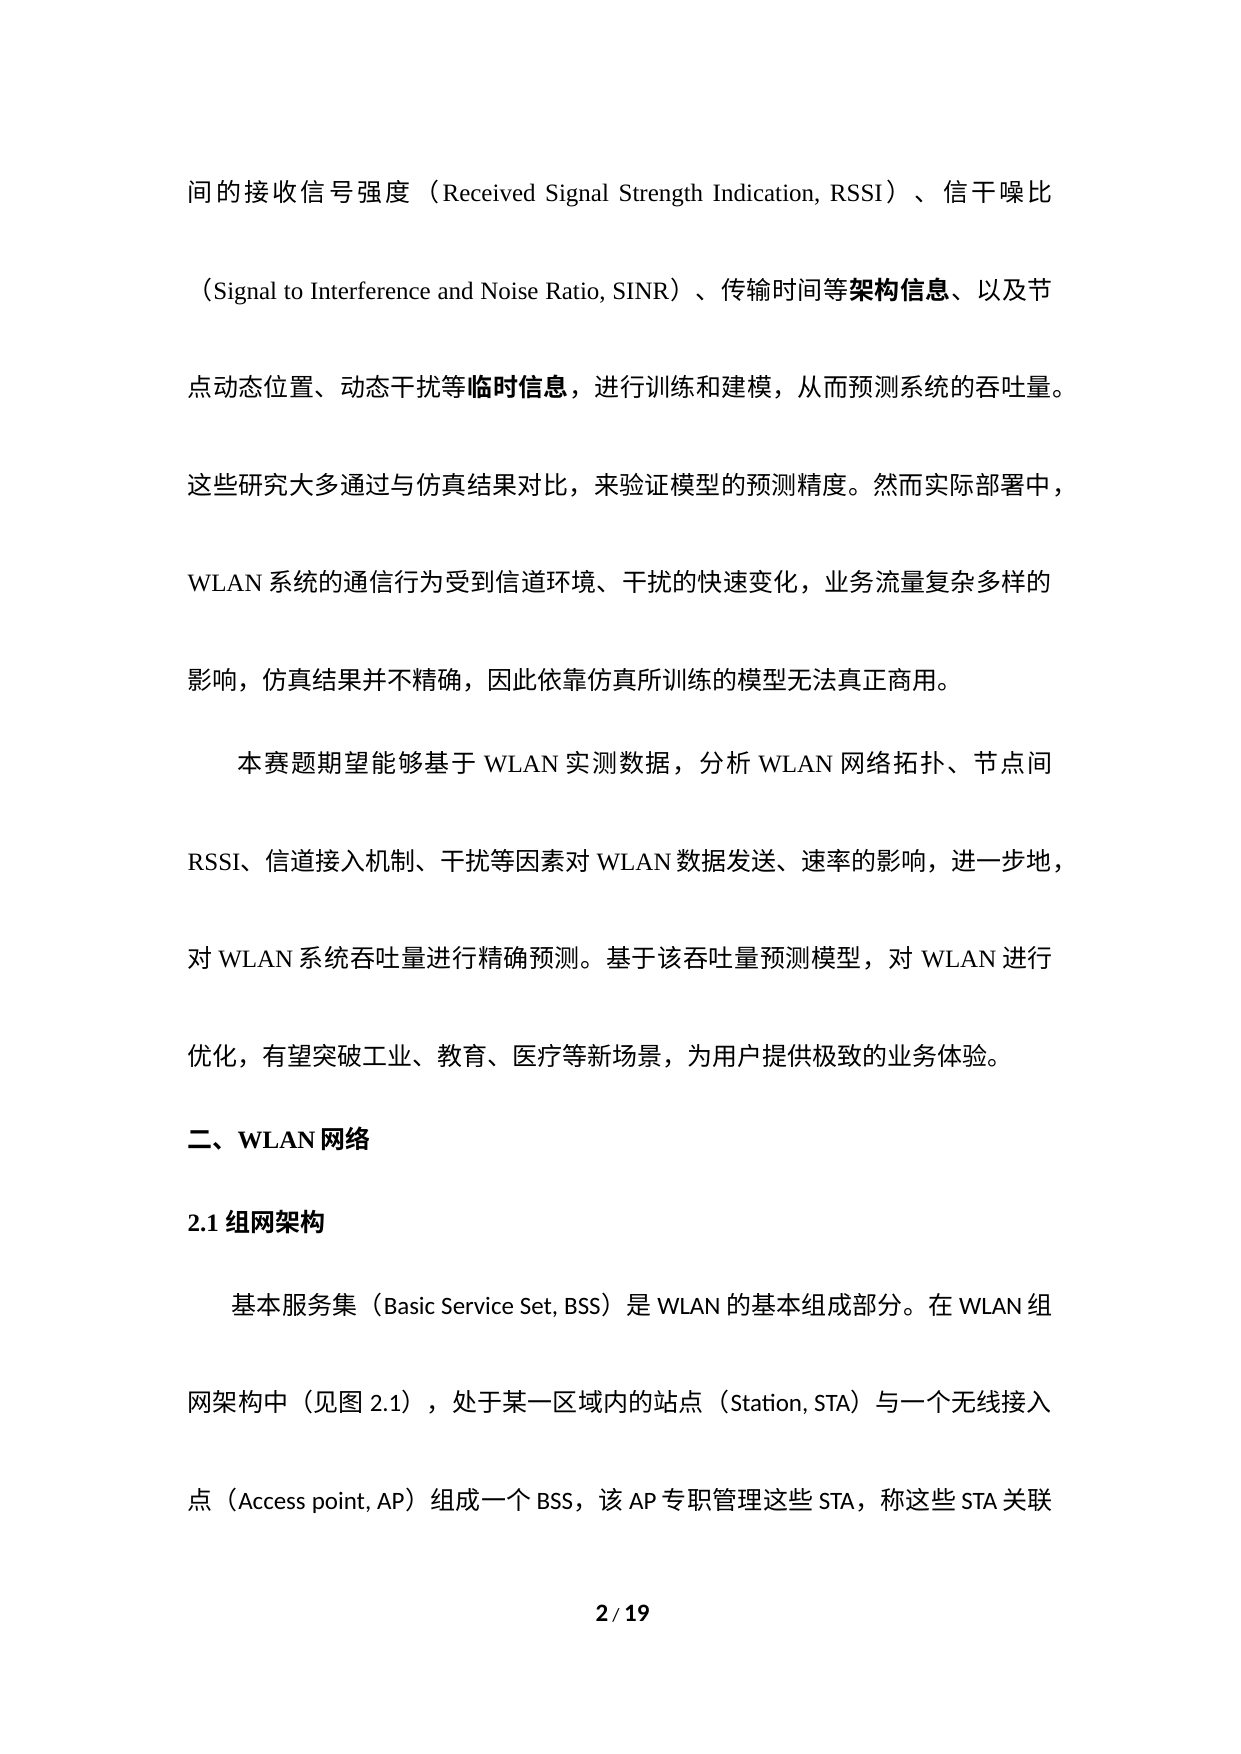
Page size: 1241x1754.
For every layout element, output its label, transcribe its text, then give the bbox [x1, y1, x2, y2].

text 二、WLAN网络 [187, 1105, 1053, 1170]
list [187, 158, 1053, 711]
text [187, 1271, 1053, 1531]
text 2.1 组网架构 [187, 1188, 1053, 1253]
list 本赛题期望能够基于WLAN实测数据，分析WLAN网络拓扑、节点间RSSI、信道接入机制、干扰等因素对WLAN数据发送、速率的影响，进一步地，对WLAN系统吞吐量进行精确预测。基于该吞吐量预测模型，对WLAN进行优化，有望突破工业、教育、医疗等新场景，为用户提供极致的业务体验。 [187, 729, 1053, 1087]
